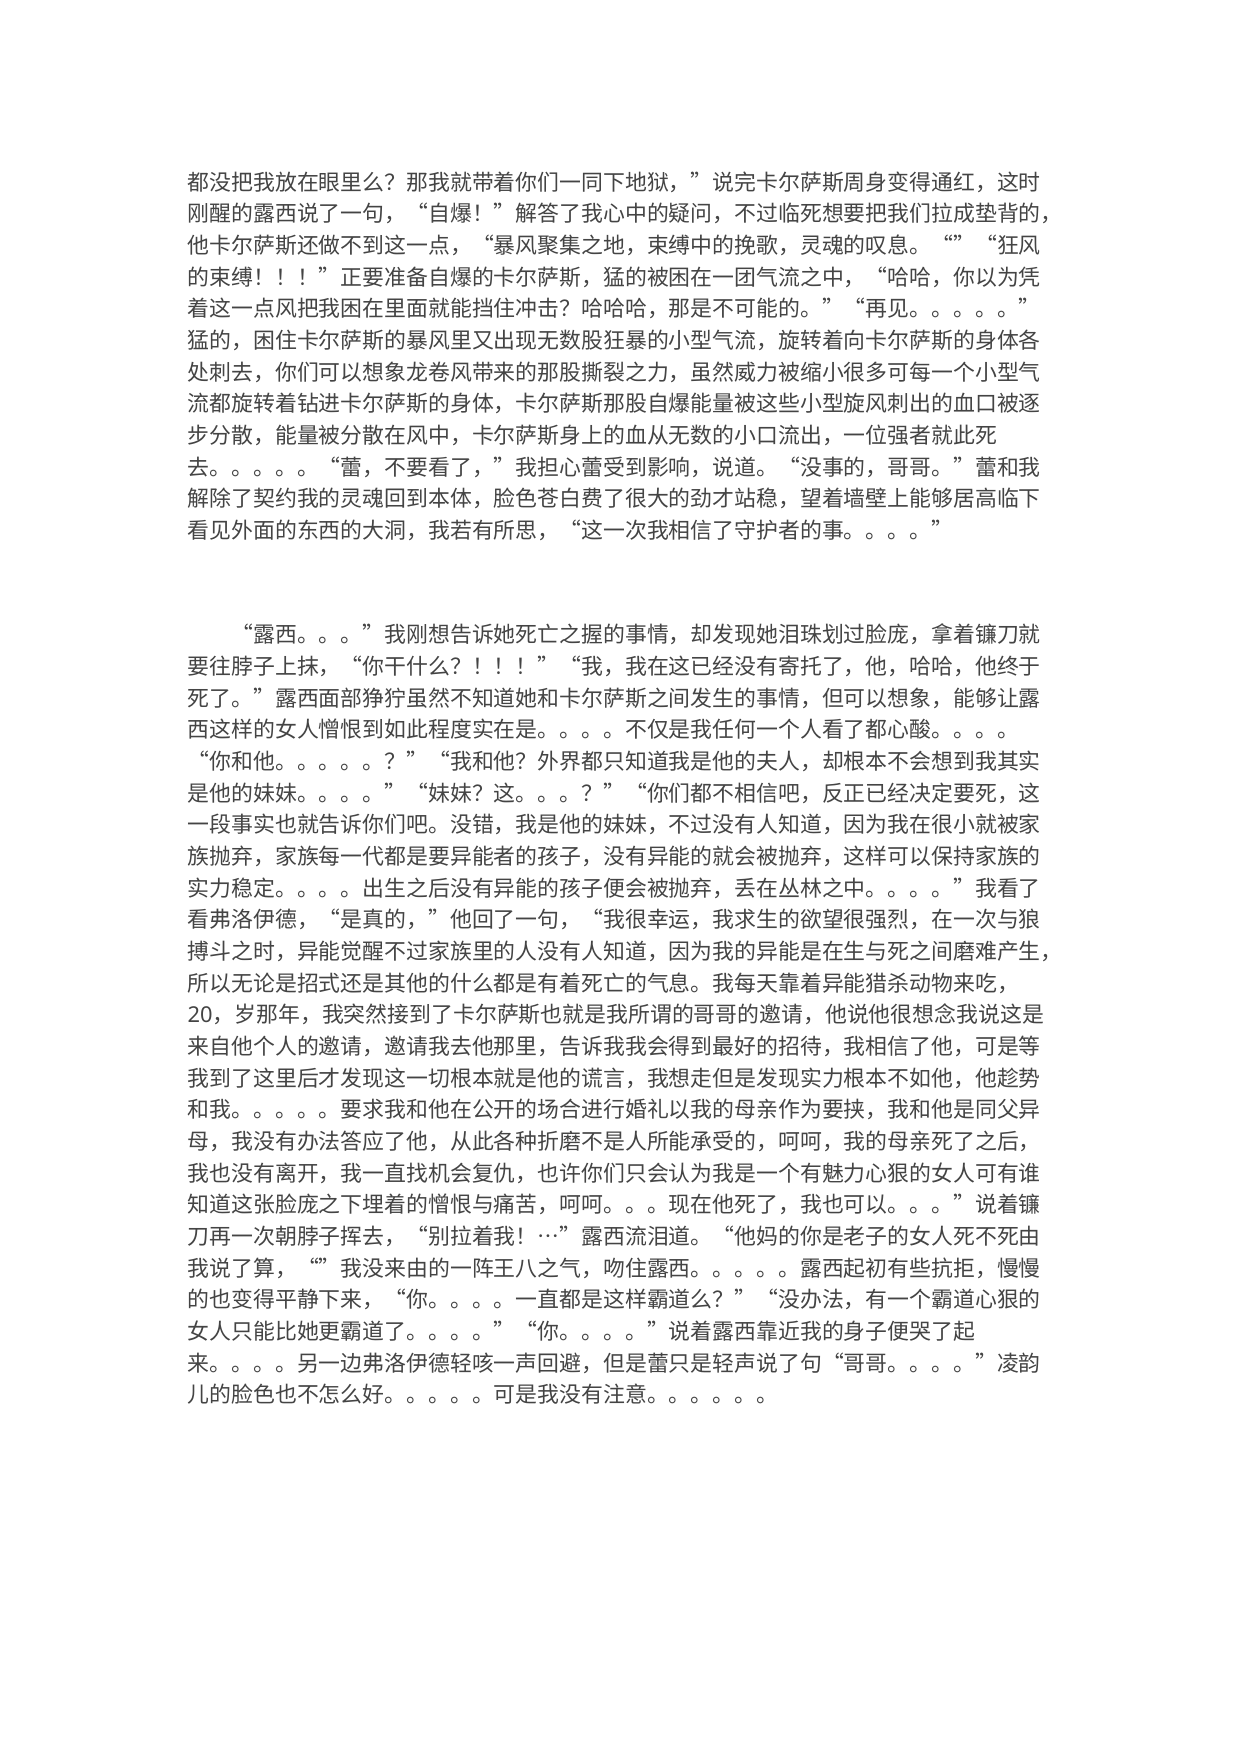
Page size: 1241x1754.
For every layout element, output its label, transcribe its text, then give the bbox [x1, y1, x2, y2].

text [187, 164, 1053, 243]
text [187, 228, 1053, 544]
text “露西。。。”我刚想告诉她死亡之握的事情，却发现她泪珠划过脸庞，拿着镰刀就要往脖子上抹，“你干什么？！！！”“我，我在这已经没有寄托了，他，哈哈，他终于死了。”露西面部狰狞虽然不知道她和卡尔萨斯之间发生的事情，但可以想象，能够让露西这样的女人憎恨到如此程度实在是。。。。不仅是我任何一个人看了都心酸。。。。“你和他。。。。。？”“我和他？外界都只知道我是他的夫人，却根本不会想到我其实是他的妹妹。。。。”“妹妹？这。。。？”“你们都不相信吧，反正已经决定要死，这一段事实也就告诉你们吧。没错，我是他的妹妹，不过没有人知道，因为我在很小就被家族抛弃，家族每一代都是要异能者的孩子，没有异能的就会被抛弃，这样可以保持家族的实力稳定。。。。出生之后没有异能的孩子便会被抛弃，丢在丛林之中。。。。”我看了看弗洛伊德，“是真的，”他回了一句，“我很幸运，我求生的欲望很强烈，在一次与狼搏斗之时，异能觉醒不过家族里的人没有人知道，因为我的异能是在生与死之间磨难产生，所以无论是招式还是其他的什么都是有着死亡的气息。我每天靠着异能猎杀动物来吃，20，岁那年，我突然接到了卡尔萨斯也就是我所谓的哥哥的邀请，他说他很想念我说这是来自他个人的邀请，邀请我去他那里，告诉我我会得到最好的招待，我相信了他，可是等我到了这里后才发现这一切根本就是他的谎言，我想走但是发现实力根本不如他，他趁势和我。。。。。要求我和他在公开的场合进行婚礼以我的母亲作为要挟，我和他是同父异母，我没有办法答应了他，从此各种折磨不是人所能承受的，呵呵，我的母亲死了之后，我也没有离开，我一直找机会复仇，也许你们只会认为我是一个有魅力心狠的女人可有谁知道这张脸庞之下埋着的憎恨与痛苦，呵呵。。。现在他死了，我也可以。。。”说着镰刀再一次朝脖子挥去，“别拉着我！…”露西流泪道。“他妈的你是老子的女人死不死由我说了算，“”我没来由的一阵王八之气，吻住露西。。。。。露西起初有些抗拒，慢慢的也变得平静下来，“你。。。。一直都是这样霸道么？”“没办法，有一个霸道心狠的女人只能比她更霸道了。。。。”“你。。。。”说着露西靠近我的身子便哭了起来。。。。另一边弗洛伊德轻咳一声回避，但是蕾只是轻声说了句“哥哥。。。。”凌韵儿的脸色也不怎么好。。。。。可是我没有注意。。。。。。 [187, 617, 1053, 1409]
